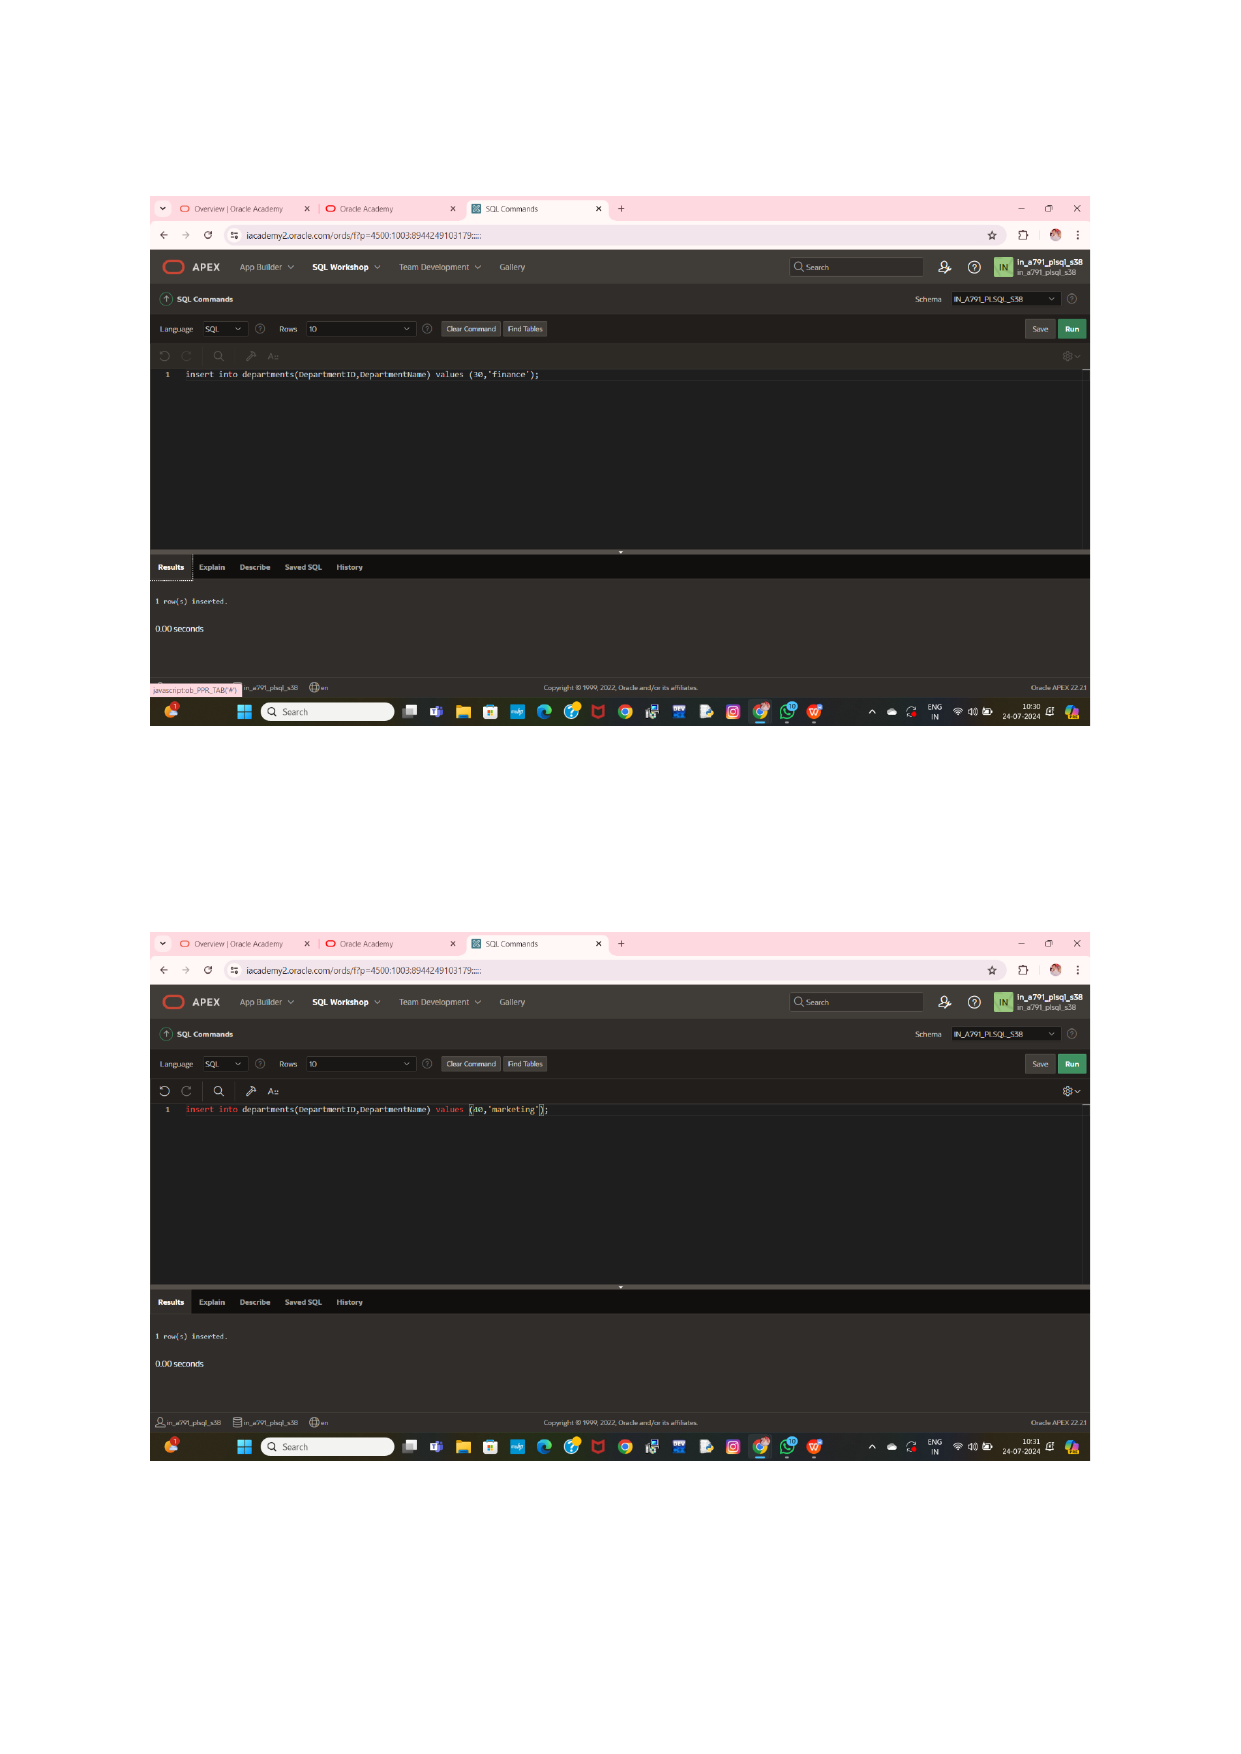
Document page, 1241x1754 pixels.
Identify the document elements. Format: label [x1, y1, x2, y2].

picture [150, 932, 1091, 1461]
picture [150, 196, 1091, 726]
